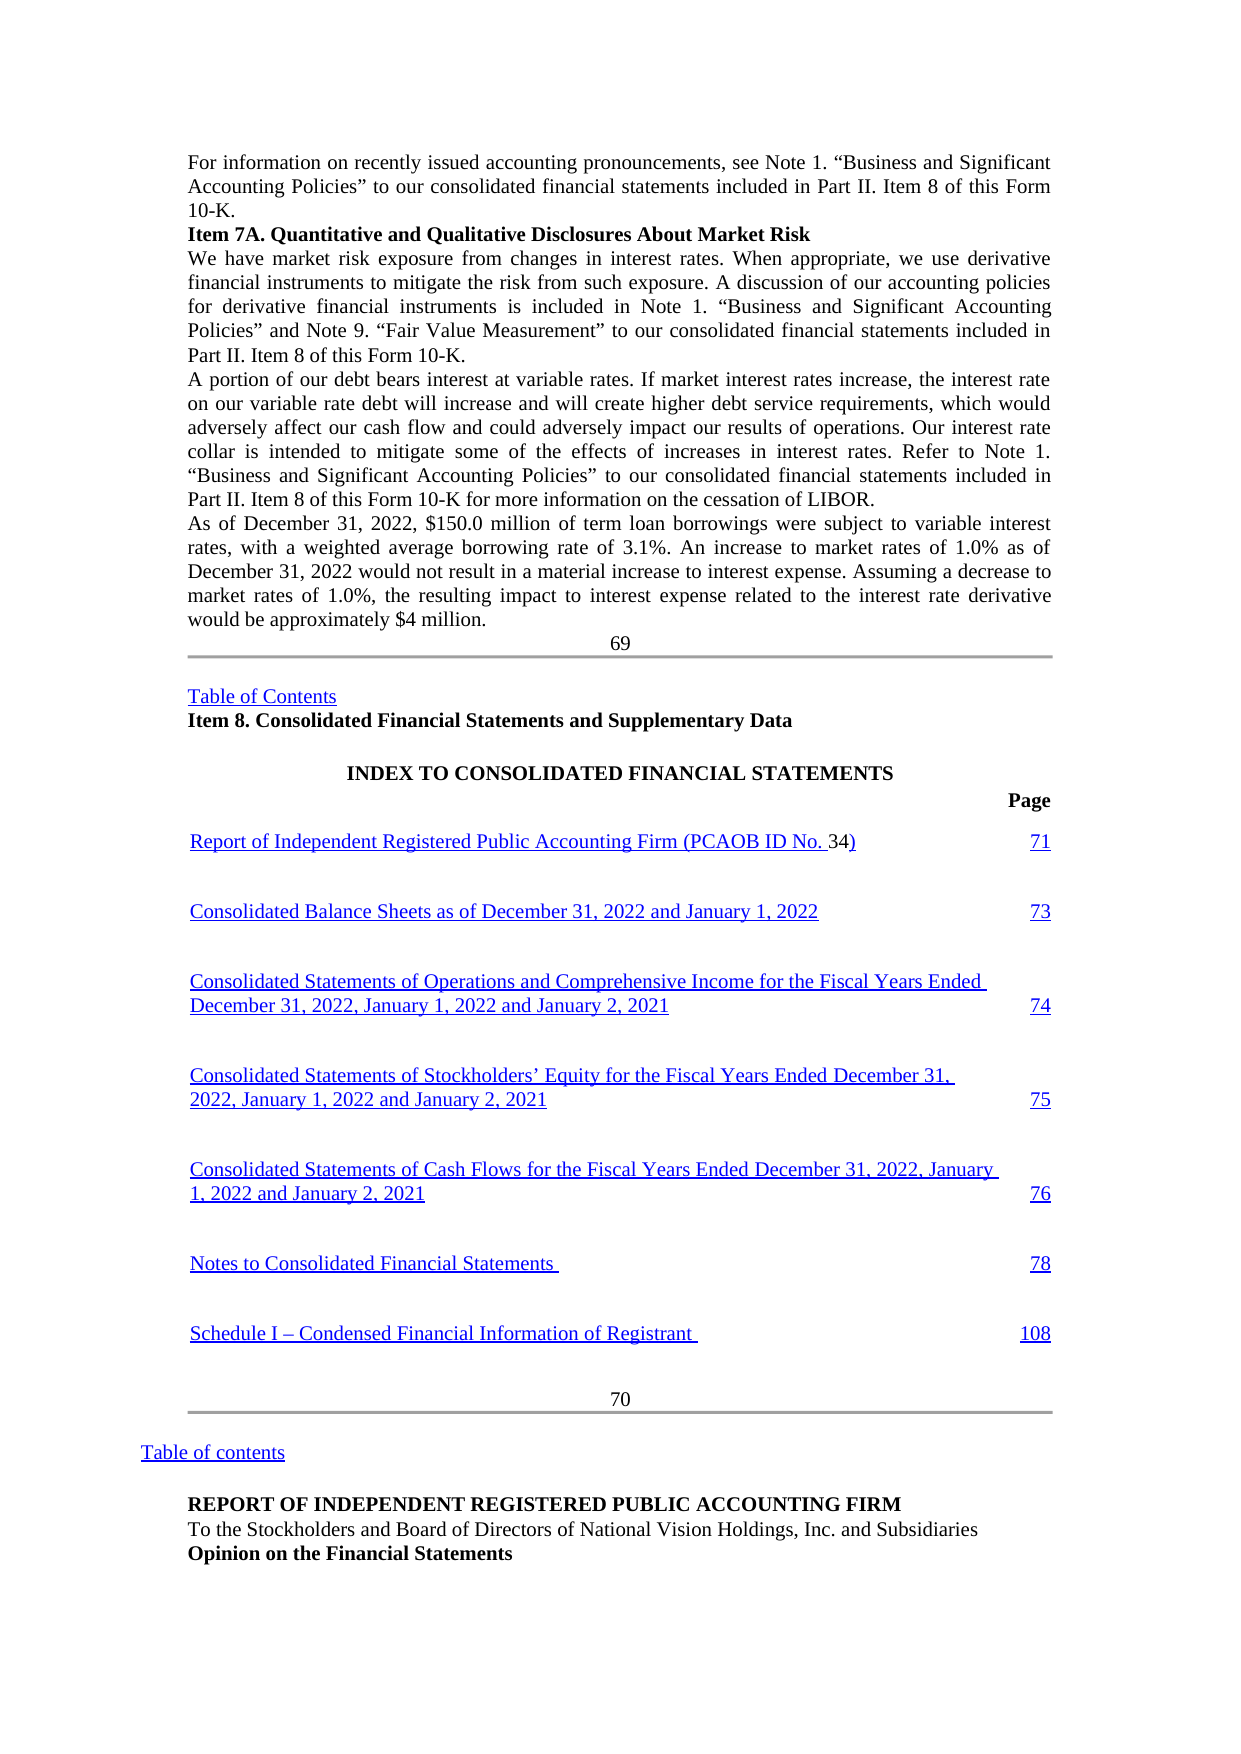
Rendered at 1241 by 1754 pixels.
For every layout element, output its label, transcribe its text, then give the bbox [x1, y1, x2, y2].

text For information on recently issued accounting pronouncements, see Note 1. “Business and Significant Accounting Policies” to our consolidated financial statements included in Part II. Item 8 of this Form 10-K. [187, 150, 1053, 222]
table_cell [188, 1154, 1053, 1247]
text To the Stockholders and Board of Directors of National Vision Holdings, Inc. and Subsidiaries [187, 1516, 1053, 1541]
text Table of contents [141, 1439, 1053, 1464]
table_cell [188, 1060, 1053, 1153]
text Item 8. Consolidated Financial Statements and Supplementary Data [187, 708, 1053, 732]
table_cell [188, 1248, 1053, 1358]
text Table of Contents [187, 684, 1053, 708]
text INDEX TO CONSOLIDATED FINANCIAL STATEMENTS [187, 761, 1053, 785]
text A portion of our debt bears interest at variable rates. If market interest rates increase, the interest rate on our variable rate debt will increase and will create higher debt service requirements, which would adversely affect our cash flow and could adversely impact our results of operations. Our interest rate collar is intended to mitigate some of the effects of increases in interest rates. Refer to Note 1. “Business and Significant Accounting Policies” to our consolidated financial statements included in Part II. Item 8 of this Form 10-K for more information on the cessation of LIBOR. [187, 367, 1053, 511]
text We have market risk exposure from changes in interest rates. When appropriate, we use derivative financial instruments to mitigate the risk from such exposure. A discussion of our accounting policies for derivative financial instruments is included in Note 1. “Business and Significant Accounting Policies” and Note 9. “Fair Value Measurement” to our consolidated financial statements included in Part II. Item 8 of this Form 10-K. [187, 246, 1053, 367]
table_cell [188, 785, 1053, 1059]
text Opinion on the Financial Statements [187, 1541, 1053, 1564]
text Item 7A. Quantitative and Qualitative Disclosures About Market Risk [187, 222, 1053, 246]
text REPORT OF INDEPENDENT REGISTERED PUBLIC ACCOUNTING FIRM [187, 1492, 1053, 1516]
text 70 [187, 1387, 1053, 1410]
text As of December 31, 2022, $150.0 million of term loan borrowings were subject to variable interest rates, with a weighted average borrowing rate of 3.1%. An increase to market rates of 1.0% as of December 31, 2022 would not result in a material increase to interest expense. Assuming a decrease to market rates of 1.0%, the resulting impact to interest expense related to the interest rate derivative would be approximately $4 million. [187, 511, 1053, 631]
text 69 [187, 631, 1053, 655]
